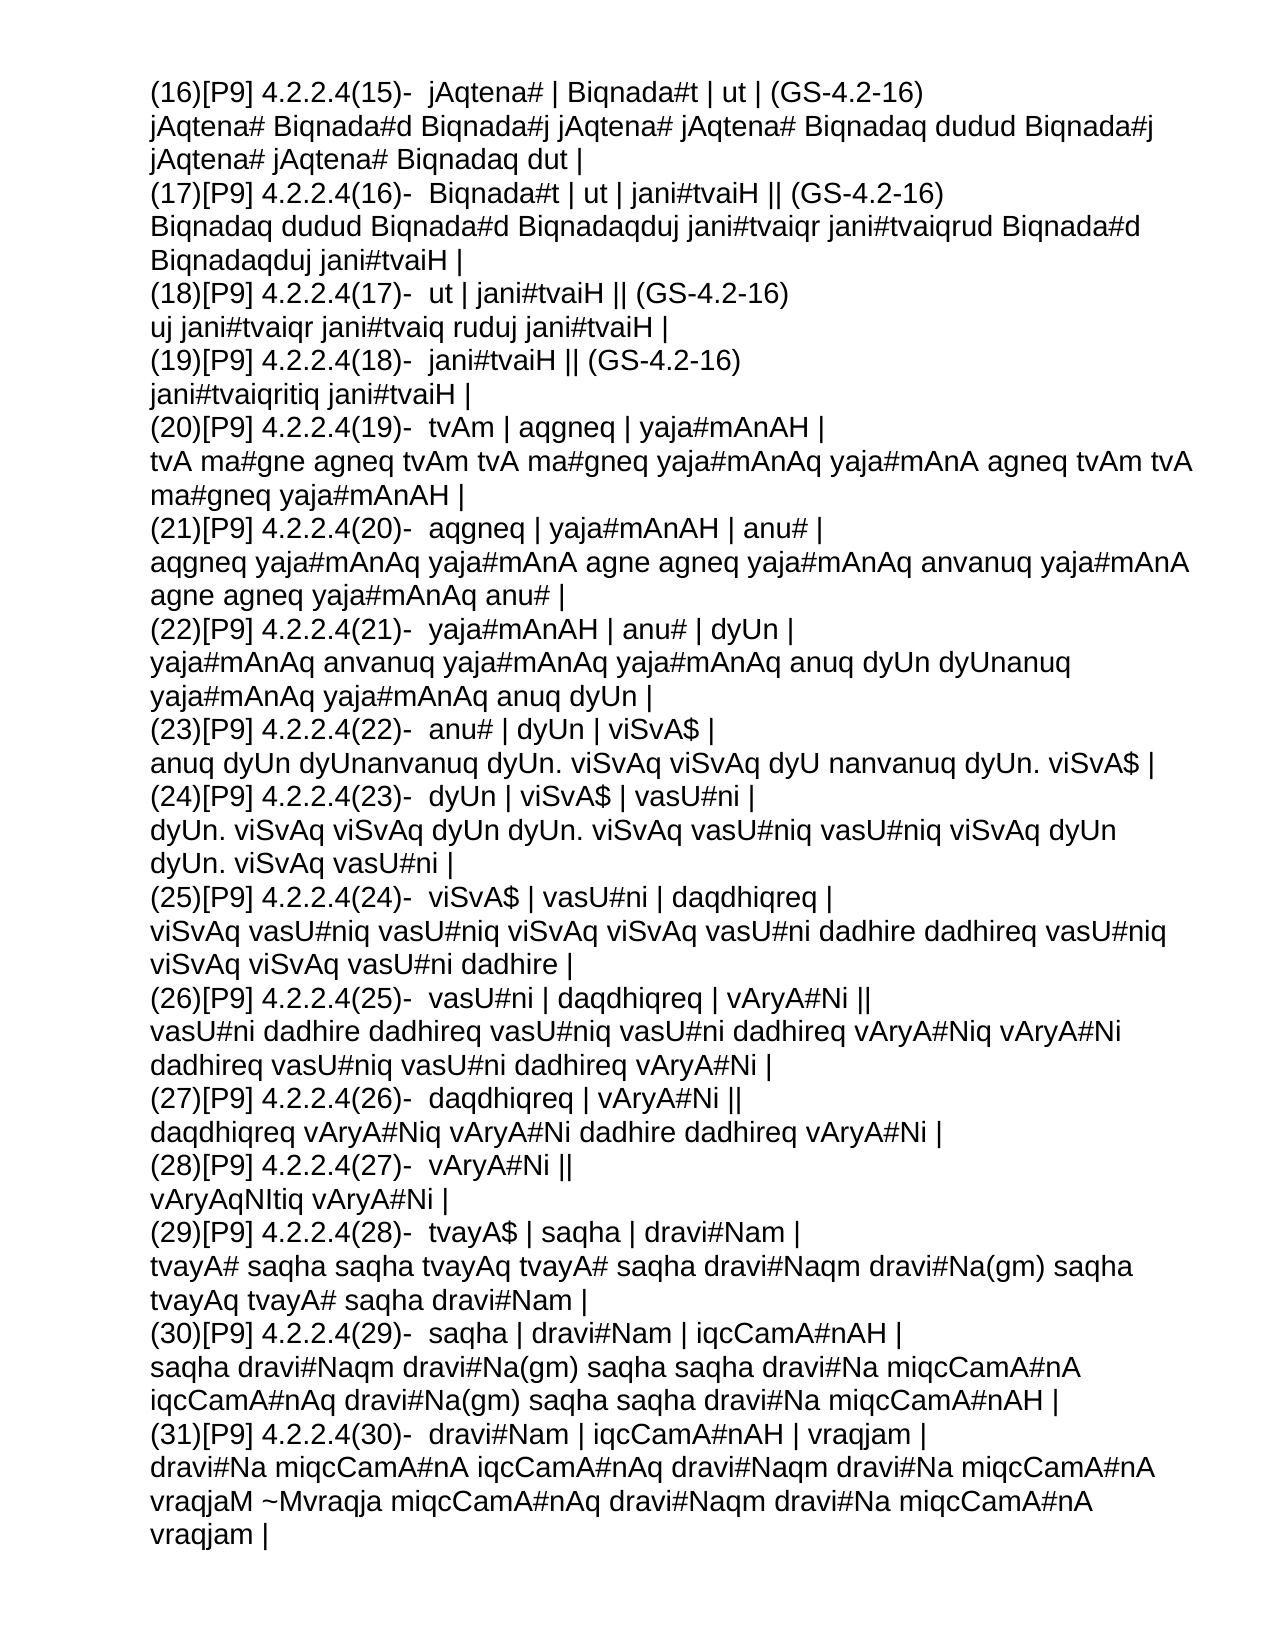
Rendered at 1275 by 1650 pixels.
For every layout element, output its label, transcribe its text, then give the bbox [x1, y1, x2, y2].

text anuq dyUn dyUnanvanuq dyUn. viSvAq viSvAq dyU nanvanuq dyUn. viSvA$ | [150, 746, 1200, 779]
text Biqnadaq dudud Biqnada#d Biqnadaqduj jani#tvaiqr jani#tvaiqrud Biqnada#d Biqnadaqduj jani#tvaiH | [150, 209, 1200, 276]
text (23)[P9] 4.2.2.4(22)- anu# | dyUn | viSvA$ | [150, 712, 1200, 746]
text daqdhiqreq vAryA#Niq vAryA#Ni dadhire dadhireq vAryA#Ni | [150, 1115, 1200, 1148]
text yaja#mAnAq anvanuq yaja#mAnAq yaja#mAnAq anuq dyUn dyUnanuq yaja#mAnAq yaja#mAnAq anuq dyUn | [150, 645, 1200, 712]
text (28)[P9] 4.2.2.4(27)- vAryA#Ni || [150, 1148, 1200, 1182]
text (24)[P9] 4.2.2.4(23)- dyUn | viSvA$ | vasU#ni | [150, 779, 1200, 813]
text uj jani#tvaiqr jani#tvaiq ruduj jani#tvaiH | [150, 310, 1200, 343]
text dravi#Na miqcCamA#nA iqcCamA#nAq dravi#Naqm dravi#Na miqcCamA#nA vraqjaM ~Mvraqja miqcCamA#nAq dravi#Naqm dravi#Na miqcCamA#nA vraqjam | [150, 1450, 1200, 1551]
text vasU#ni dadhire dadhireq vasU#niq vasU#ni dadhireq vAryA#Niq vAryA#Ni dadhireq vasU#niq vasU#ni dadhireq vAryA#Ni | [150, 1014, 1200, 1081]
text (18)[P9] 4.2.2.4(17)- ut | jani#tvaiH || (GS-4.2-16) [150, 276, 1200, 310]
text (31)[P9] 4.2.2.4(30)- dravi#Nam | iqcCamA#nAH | vraqjam | [150, 1417, 1200, 1450]
text vAryAqNItiq vAryA#Ni | [150, 1182, 1200, 1215]
text (16)[P9] 4.2.2.4(15)- jAqtena# | Biqnada#t | ut | (GS-4.2-16) [150, 75, 1200, 108]
text jAqtena# Biqnada#d Biqnada#j jAqtena# jAqtena# Biqnadaq dudud Biqnada#j jAqtena# jAqtena# Biqnadaq dut | [150, 108, 1200, 176]
text saqha dravi#Naqm dravi#Na(gm) saqha saqha dravi#Na miqcCamA#nA iqcCamA#nAq dravi#Na(gm) saqha saqha dravi#Na miqcCamA#nAH | [150, 1349, 1200, 1417]
text (17)[P9] 4.2.2.4(16)- Biqnada#t | ut | jani#tvaiH || (GS-4.2-16) [150, 176, 1200, 209]
text (22)[P9] 4.2.2.4(21)- yaja#mAnAH | anu# | dyUn | [150, 612, 1200, 645]
text (25)[P9] 4.2.2.4(24)- viSvA$ | vasU#ni | daqdhiqreq | [150, 880, 1200, 913]
text (30)[P9] 4.2.2.4(29)- saqha | dravi#Nam | iqcCamA#nAH | [150, 1316, 1200, 1349]
text (26)[P9] 4.2.2.4(25)- vasU#ni | daqdhiqreq | vAryA#Ni || [150, 981, 1200, 1014]
text viSvAq vasU#niq vasU#niq viSvAq viSvAq vasU#ni dadhire dadhireq vasU#niq viSvAq viSvAq vasU#ni dadhire | [150, 913, 1200, 981]
text tvA ma#gne agneq tvAm tvA ma#gneq yaja#mAnAq yaja#mAnA agneq tvAm tvA ma#gneq yaja#mAnAH | [150, 444, 1200, 511]
text (20)[P9] 4.2.2.4(19)- tvAm | aqgneq | yaja#mAnAH | [150, 410, 1200, 444]
text (21)[P9] 4.2.2.4(20)- aqgneq | yaja#mAnAH | anu# | [150, 511, 1200, 544]
text tvayA# saqha saqha tvayAq tvayA# saqha dravi#Naqm dravi#Na(gm) saqha tvayAq tvayA# saqha dravi#Nam | [150, 1249, 1200, 1316]
text (19)[P9] 4.2.2.4(18)- jani#tvaiH || (GS-4.2-16) [150, 343, 1200, 377]
text jani#tvaiqritiq jani#tvaiH | [150, 377, 1200, 410]
text (27)[P9] 4.2.2.4(26)- daqdhiqreq | vAryA#Ni || [150, 1081, 1200, 1115]
text (29)[P9] 4.2.2.4(28)- tvayA$ | saqha | dravi#Nam | [150, 1215, 1200, 1249]
text dyUn. viSvAq viSvAq dyUn dyUn. viSvAq vasU#niq vasU#niq viSvAq dyUn dyUn. viSvAq vasU#ni | [150, 813, 1200, 880]
text aqgneq yaja#mAnAq yaja#mAnA agne agneq yaja#mAnAq anvanuq yaja#mAnA agne agneq yaja#mAnAq anu# | [150, 544, 1200, 612]
